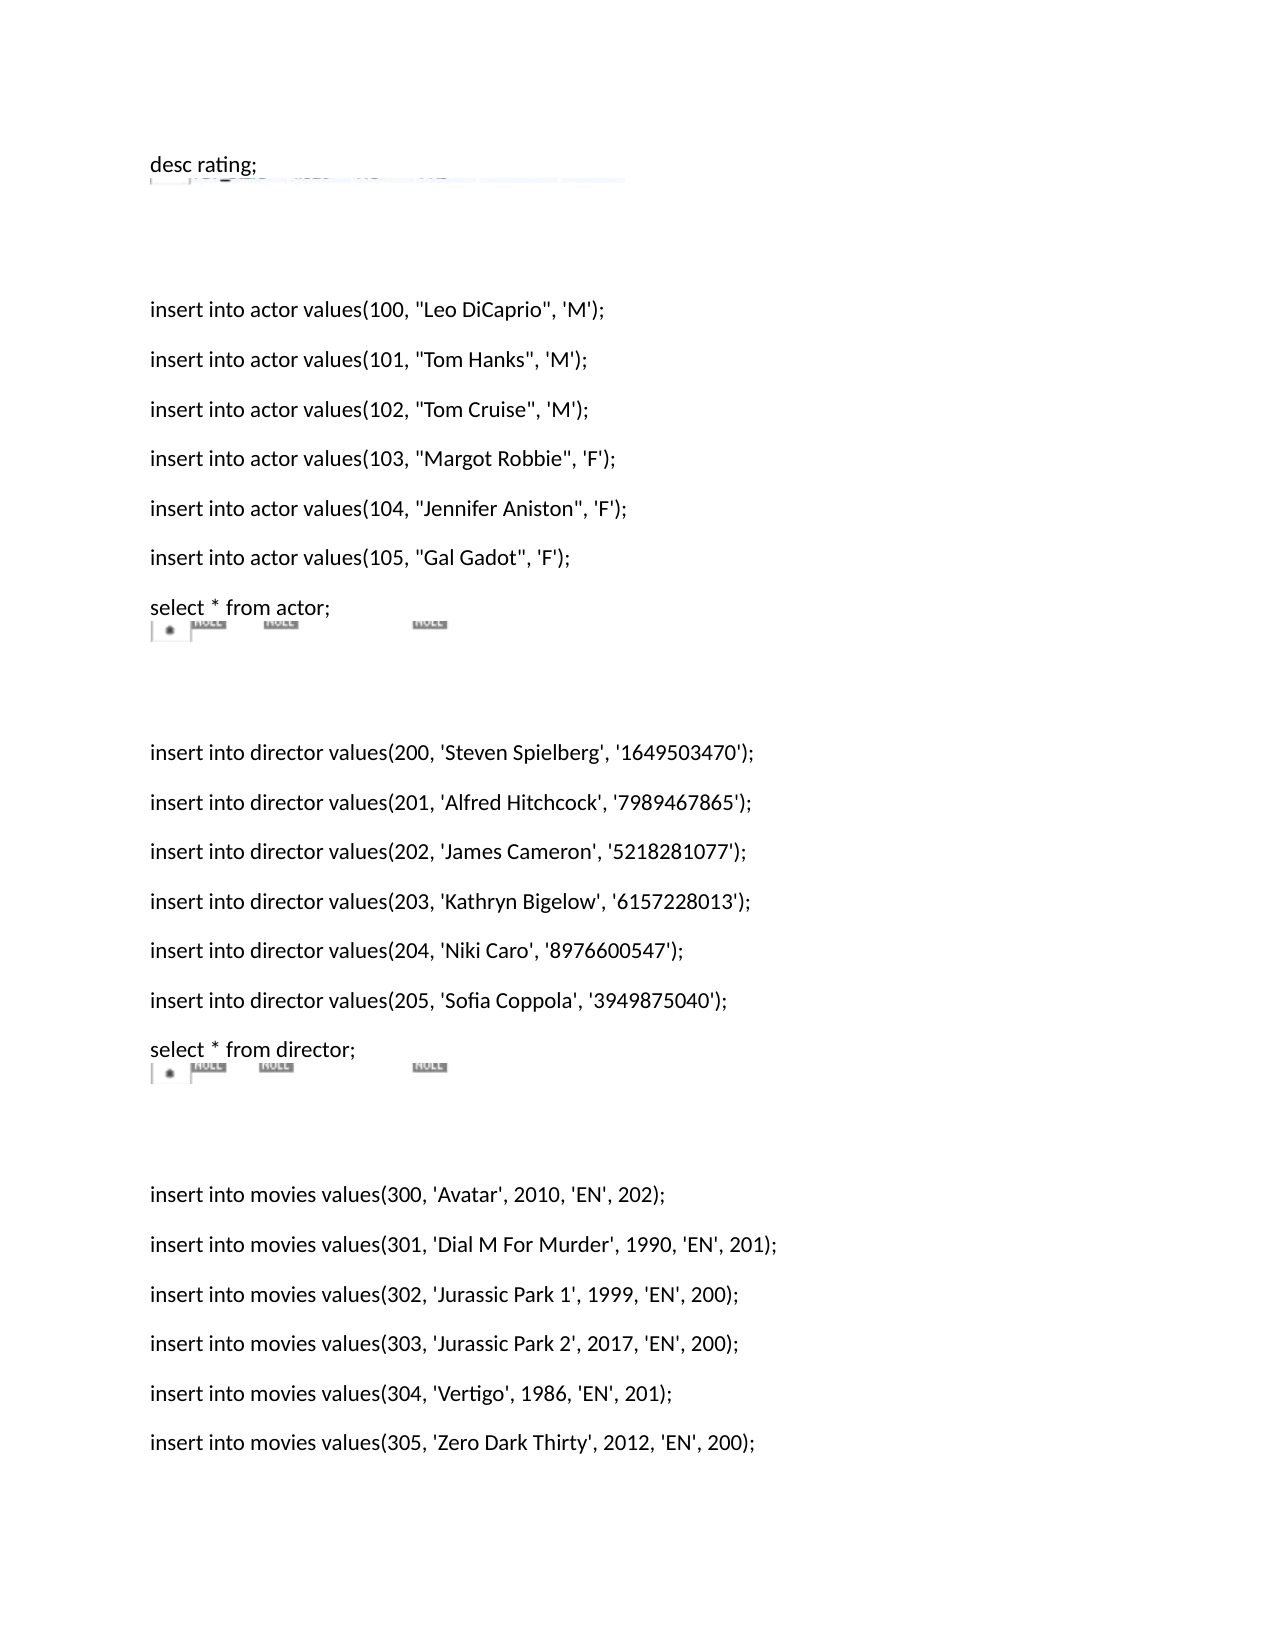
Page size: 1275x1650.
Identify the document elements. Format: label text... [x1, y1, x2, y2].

text insert into movies values(302, 'Jurassic Park 1', 1999, 'EN', 200); [150, 1279, 1125, 1308]
text insert into movies values(300, 'Avatar', 2010, 'EN', 202); [150, 1180, 1125, 1209]
text insert into movies values(303, 'Jurassic Park 2', 2017, 'EN', 200); [150, 1329, 1125, 1357]
text insert into movies values(304, 'Vertigo', 1986, 'EN', 201); [150, 1378, 1125, 1407]
text insert into actor values(101, "Tom Hanks", 'M'); [150, 344, 1125, 373]
text insert into director values(203, 'Kathryn Bigelow', '6157228013'); [150, 886, 1125, 915]
text insert into director values(204, 'Niki Caro', '8976600547'); [150, 936, 1125, 964]
text insert into director values(201, 'Alfred Hitchcock', '7989467865'); [150, 787, 1125, 816]
text insert into actor values(104, "Jennifer Aniston", 'F'); [150, 493, 1125, 522]
text insert into actor values(100, "Leo DiCaprio", 'M'); [150, 295, 1125, 324]
text insert into actor values(102, "Tom Cruise", 'M'); [150, 394, 1125, 423]
text insert into movies values(305, 'Zero Dark Thirty', 2012, 'EN', 200); [150, 1428, 1125, 1457]
text insert into director values(205, 'Sofia Coppola', '3949875040'); [150, 985, 1125, 1014]
text insert into actor values(105, "Gal Gadot", 'F'); [150, 543, 1125, 572]
text select * from actor; [150, 592, 1125, 621]
text select * from director; [150, 1035, 1125, 1064]
text insert into director values(200, 'Steven Spielberg', '1649503470'); [150, 737, 1125, 766]
text desc rating; [150, 150, 1125, 179]
text insert into actor values(103, "Margot Robbie", 'F'); [150, 444, 1125, 472]
text insert into movies values(301, 'Dial M For Murder', 1990, 'EN', 201); [150, 1229, 1125, 1258]
text insert into director values(202, 'James Cameron', '5218281077'); [150, 837, 1125, 865]
